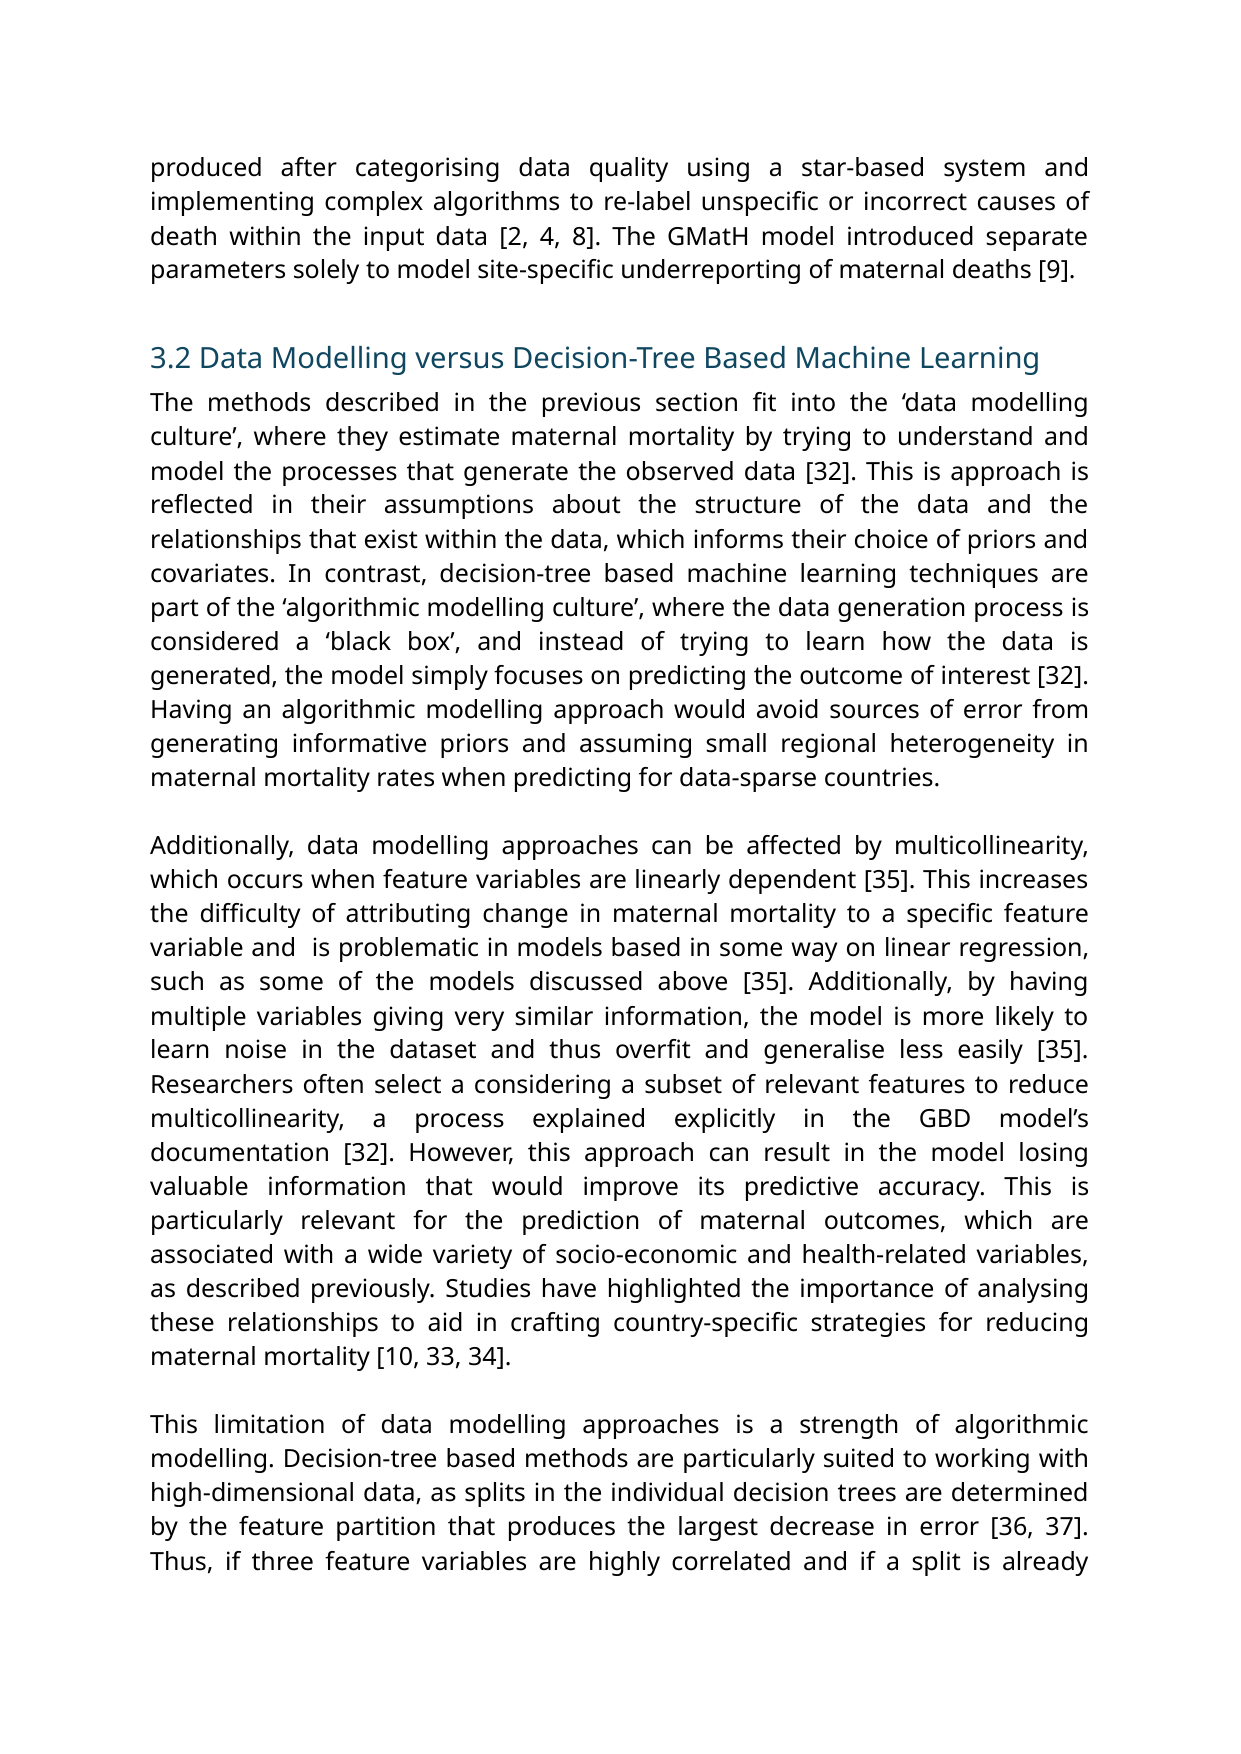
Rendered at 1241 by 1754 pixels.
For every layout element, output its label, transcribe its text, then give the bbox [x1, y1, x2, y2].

subtitle 3.2 Data Modelling versus Decision-Tree Based Machine Learning [150, 337, 1090, 377]
text Additionally, data modelling approaches can be affected by multicollinearity, which occurs when feature variables are linearly dependent [35]. This increases the difficulty of attributing change in maternal mortality to a specific feature variable and is problematic in models based in some way on linear regression, such as some of the models discussed above [35]. Additionally, by having multiple variables giving very similar information, the model is more likely to learn noise in the dataset and thus overfit and generalise less easily [35]. Researchers often select a considering a subset of relevant features to reduce multicollinearity, a process explained explicitly in the GBD model’s documentation [32]. However, this approach can result in the model losing valuable information that would improve its predictive accuracy. This is particularly relevant for the prediction of maternal outcomes, which are associated with a wide variety of socio-economic and health-related variables, as described previously. Studies have highlighted the importance of analysing these relationships to aid in crafting country-specific strategies for reducing maternal mortality [10, 33, 34]. [150, 828, 1090, 1373]
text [150, 1407, 1090, 1577]
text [150, 150, 1090, 286]
text The methods described in the previous section fit into the ‘data modelling culture’, where they estimate maternal mortality by trying to understand and model the processes that generate the observed data [32]. This is approach is reflected in their assumptions about the structure of the data and the relationships that exist within the data, which informs their choice of priors and covariates. In contrast, decision-tree based machine learning techniques are part of the ‘algorithmic modelling culture’, where the data generation process is considered a ‘black box’, and instead of trying to learn how the data is generated, the model simply focuses on predicting the outcome of interest [32]. Having an algorithmic modelling approach would avoid sources of error from generating informative priors and assuming small regional heterogeneity in maternal mortality rates when predicting for data-sparse countries. [150, 385, 1090, 794]
